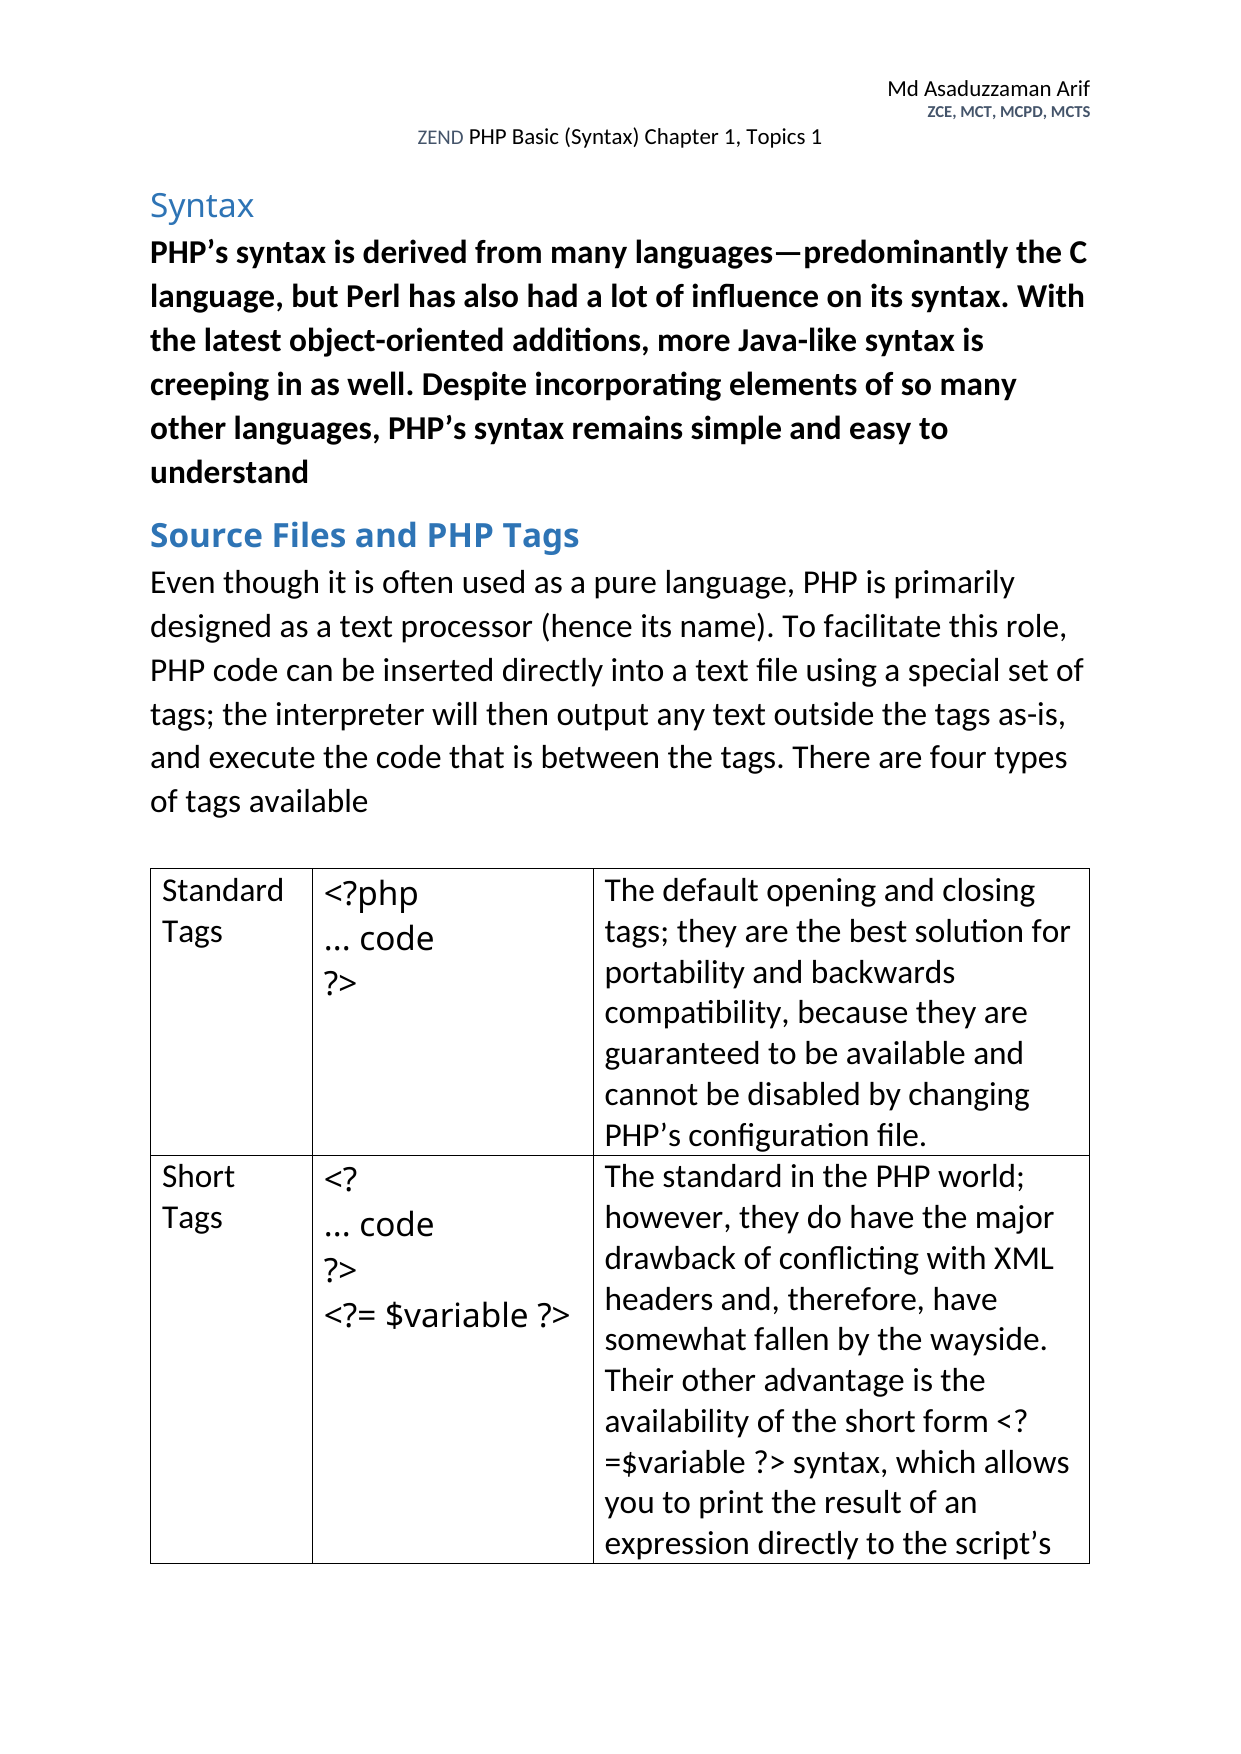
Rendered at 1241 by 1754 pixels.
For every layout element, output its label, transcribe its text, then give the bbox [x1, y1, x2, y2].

table_cell Short Tags [151, 1156, 312, 1563]
subtitle Syntax [150, 182, 1090, 228]
subtitle Source Files and PHP Tags [150, 512, 1090, 557]
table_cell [313, 1156, 593, 1563]
text PHP’s syntax is derived from many languages—predominantly the C language, but Perl has also had a lot of influence on its syntax. With the latest object-oriented additions, more Java-like syntax is creeping in as well. Despite incorporating elements of so many other languages, PHP’s syntax remains simple and easy to understand [150, 231, 1090, 492]
table_header Standard Tags [151, 869, 312, 1154]
text Even though it is often used as a pure language, PHP is primarily designed as a text processor (hence its name). To facilitate this role, PHP code can be inserted directly into a text file using a special set of tags; the interpreter will then output any text outside the tags as-is, and execute the code that is between the tags. There are four types of tags available [150, 561, 1090, 821]
table_header <?php ... code ?> [313, 869, 593, 1154]
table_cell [594, 1156, 1089, 1563]
table_header The default opening and closing tags; they are the best solution for portability and backwards compatibility, because they are guaranteed to be available and cannot be disabled by changing PHP’s configuration file. [594, 869, 1089, 1154]
